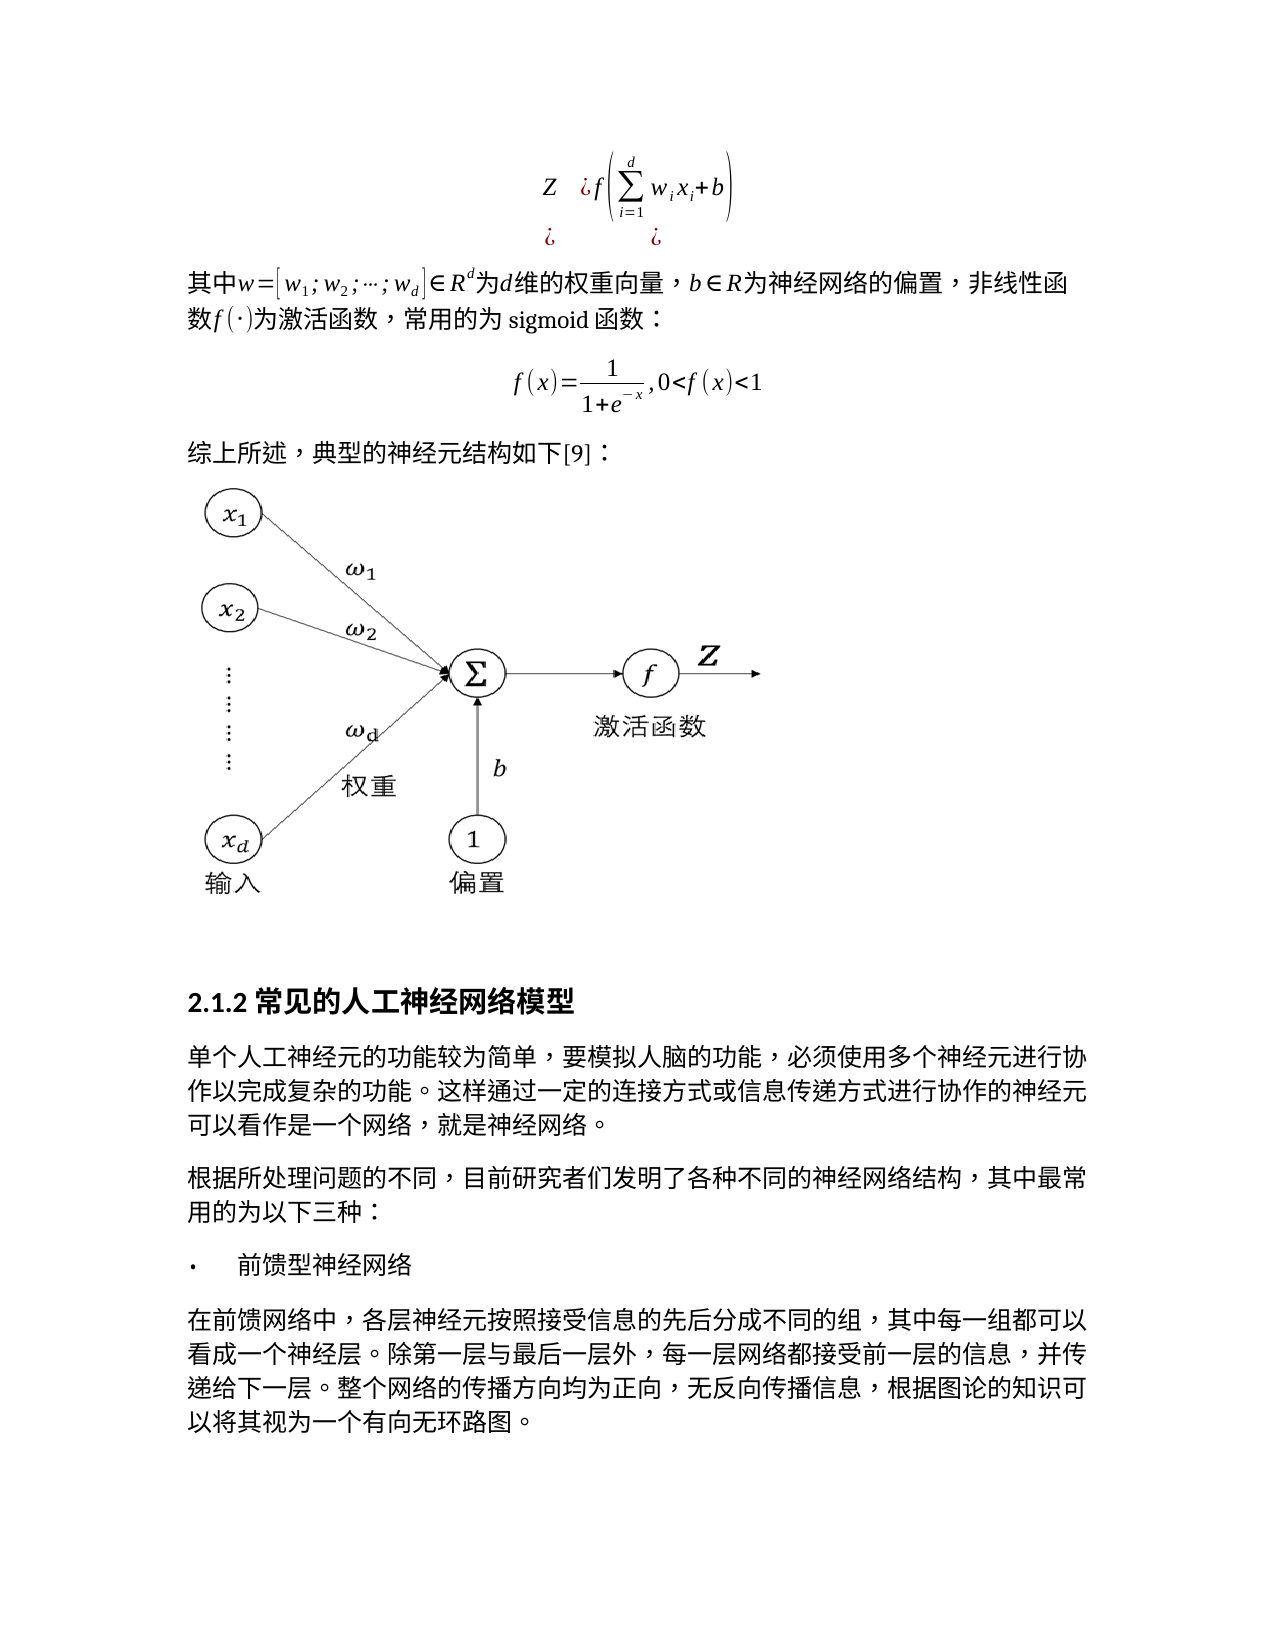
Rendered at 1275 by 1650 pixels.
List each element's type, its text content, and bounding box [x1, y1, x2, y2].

text 其中为维的权重向量，为神经网络的偏置，非线性函数为激活函数，常用的为sigmoid函数： [187, 265, 1087, 336]
text 根据所处理问题的不同，目前研究者们发明了各种不同的神经网络结构，其中最常用的为以下三种： [187, 1161, 1087, 1229]
list 前馈型神经网络 [187, 1247, 1087, 1281]
picture [187, 488, 771, 911]
text 在前馈网络中，各层神经元按照接受信息的先后分成不同的组，其中每一组都可以看成一个神经层。除第一层与最后一层外，每一层网络都接受前一层的信息，并传递给下一层。整个网络的传播方向均为正向，无反向传播信息，根据图论的知识可以将其视为一个有向无环路图。 [187, 1302, 1087, 1438]
text 单个人工神经元的功能较为简单，要模拟人脑的功能，必须使用多个神经元进行协作以完成复杂的功能。这样通过一定的连接方式或信息传递方式进行协作的神经元可以看作是一个网络，就是神经网络。 [187, 1039, 1087, 1142]
text 综上所述，典型的神经元结构如下[9]： [187, 436, 1087, 469]
subtitle 2.1.2 常见的人工神经网络模型 [187, 981, 1087, 1021]
